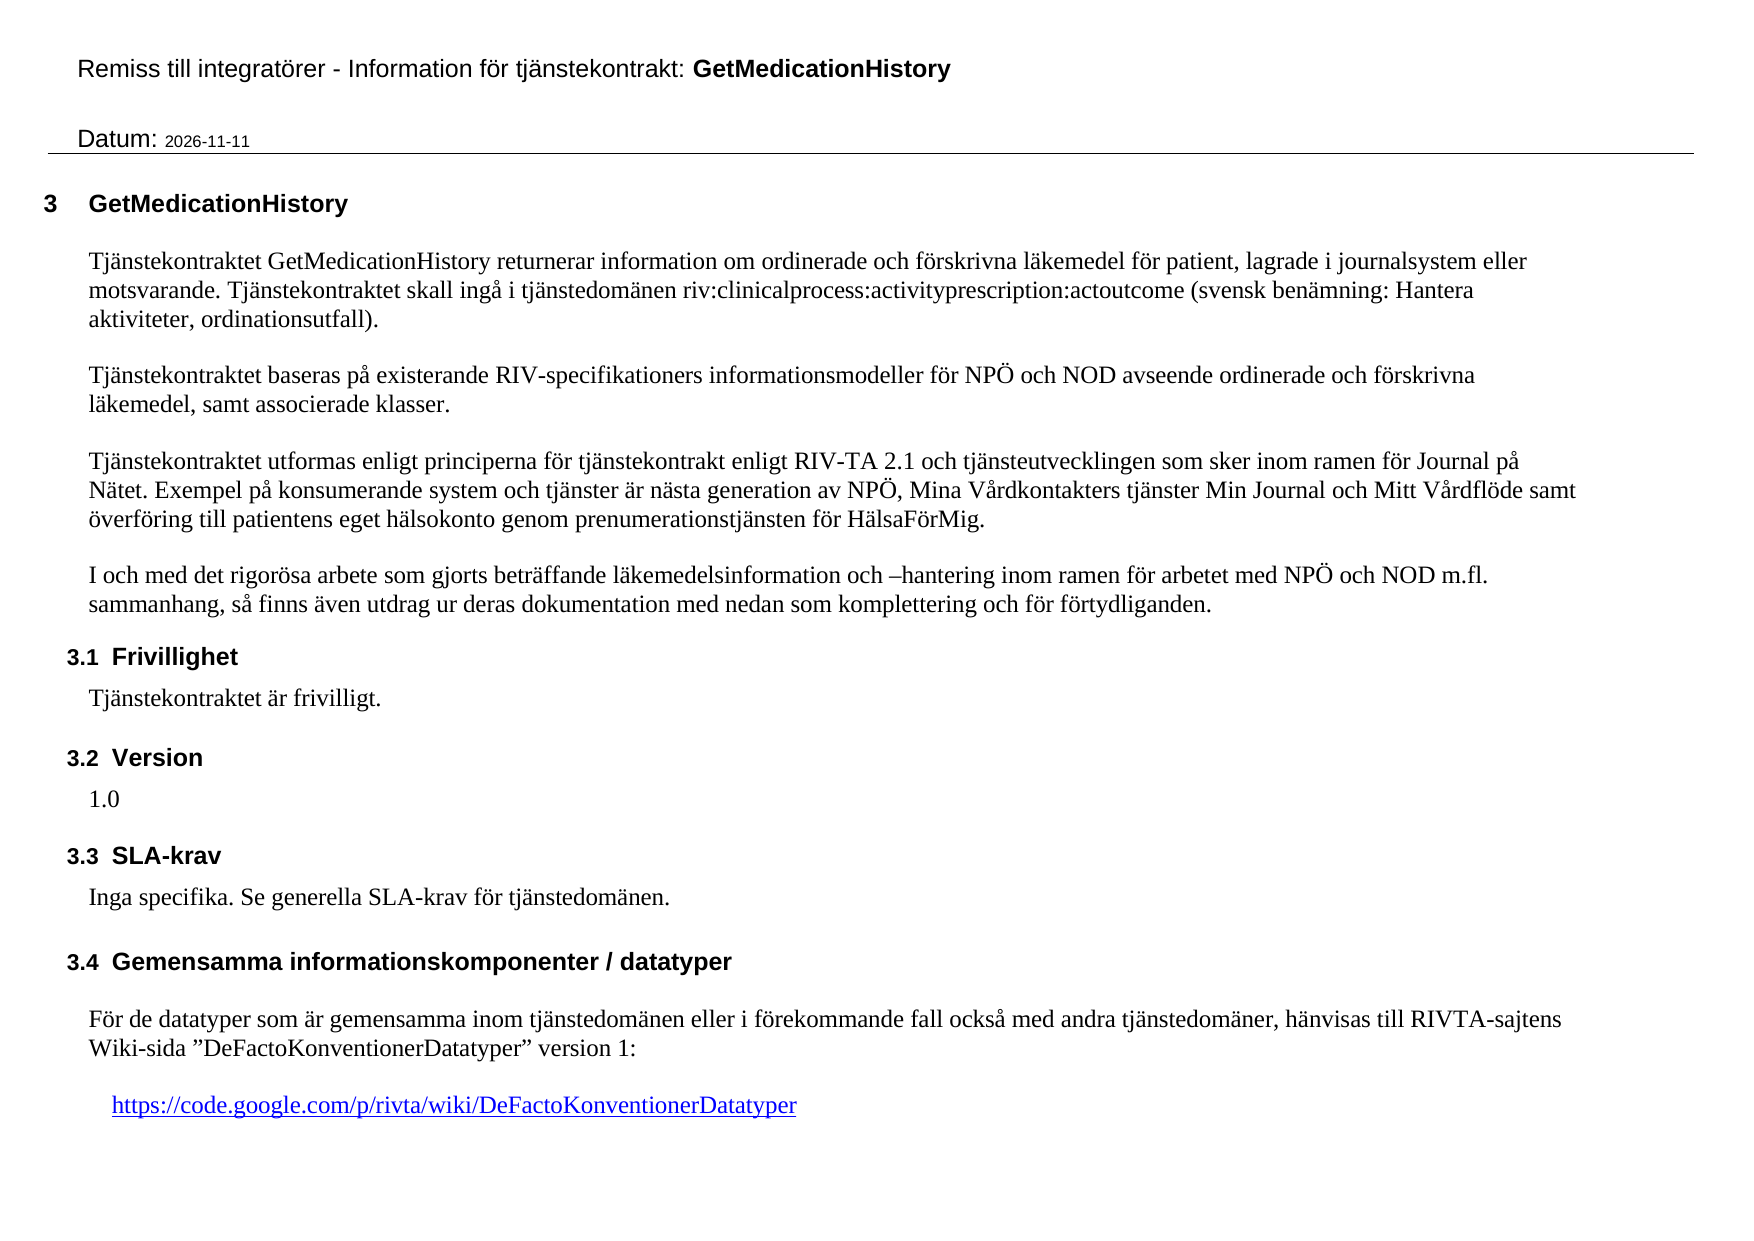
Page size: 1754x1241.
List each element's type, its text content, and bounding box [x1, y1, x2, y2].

text Tjänstekontraktet baseras på existerande RIV-specifikationers informationsmodeller för NPÖ och NOD avseende ordinerade och förskrivna läkemedel, samt associerade klasser. [88, 361, 1585, 418]
text Tjänstekontraktet GetMedicationHistory returnerar information om ordinerade och förskrivna läkemedel för patient, lagrade i journalsystem eller motsvarande. Tjänstekontraktet skall ingå i tjänstedomänen riv:clinicalprocess:activityprescription:actoutcome (svensk benämning: Hantera aktiviteter, ordinationsutfall). [88, 247, 1585, 332]
text Gemensamma informationskomponenter / datatyper [67, 947, 1600, 976]
text Tjänstekontraktet utformas enligt principerna för tjänstekontrakt enligt RIV-TA 2.1 och tjänsteutvecklingen som sker inom ramen för Journal på Nätet. Exempel på konsumerande system och tjänster är nästa generation av NPÖ, Mina Vårdkontakters tjänster Min Journal och Mitt Vårdflöde samt överföring till patientens eget hälsokonto genom prenumerationstjänsten för HälsaFörMig. [88, 447, 1585, 532]
text För de datatyper som är gemensamma inom tjänstedomänen eller i förekommande fall också med andra tjänstedomäner, hänvisas till RIVTA-sajtens Wiki-sida ”DeFactoKonventionerDatatyper” version 1: [88, 1004, 1584, 1062]
text https://code.google.com/p/rivta/wiki/DeFactoKonventionerDatatyper [88, 1091, 1584, 1119]
text 1.0 [88, 784, 1528, 813]
text Version [67, 743, 1600, 772]
text I och med det rigorösa arbete som gjorts beträffande läkemedelsinformation och –hantering inom ramen för arbetet med NPÖ och NOD m.fl. sammanhang, så finns även utdrag ur deras dokumentation med nedan som komplettering och för förtydliganden. [88, 561, 1585, 618]
text Tjänstekontraktet är frivilligt. [88, 683, 1579, 712]
text Frivillighet [67, 642, 1600, 671]
text Inga specifika. Se generella SLA-krav för tjänstedomänen. [88, 882, 1584, 911]
subtitle GetMedicationHistory [43, 189, 1600, 218]
text SLA-krav [67, 841, 1600, 870]
